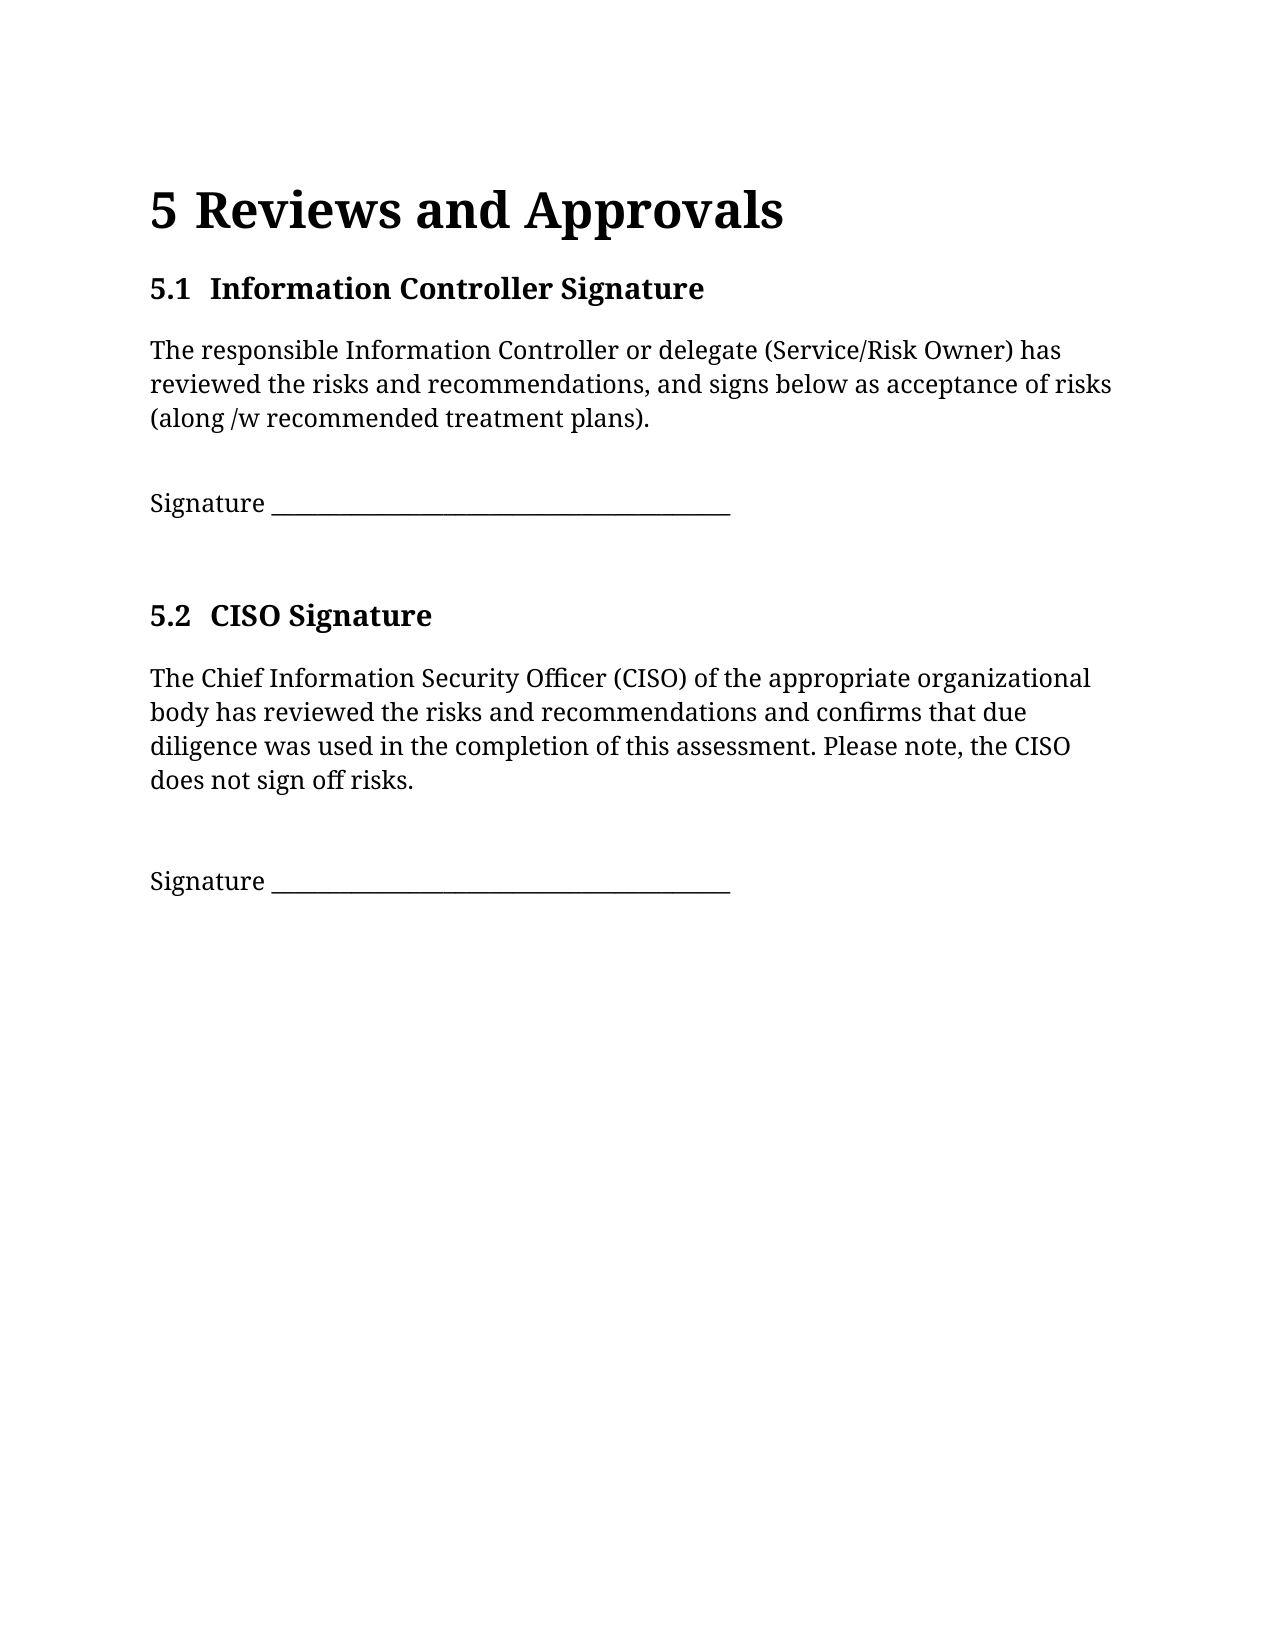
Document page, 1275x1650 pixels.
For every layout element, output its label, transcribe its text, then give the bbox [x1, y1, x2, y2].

subtitle Reviews and Approvals [150, 175, 1125, 243]
subtitle CISO Signature [150, 596, 1125, 635]
text The responsible Information Controller or delegate (Service/Risk Owner) has reviewed the risks and recommendations, and signs below as acceptance of risks (along /w recommended treatment plans). [150, 333, 1125, 469]
text Signature ________________________________________ [150, 486, 1125, 520]
text The Chief Information Security Officer (CISO) of the appropriate organizational body has reviewed the risks and recommendations and confirms that due diligence was used in the completion of this assessment. Please note, the CISO does not sign off risks. [150, 660, 1125, 796]
subtitle Information Controller Signature [150, 268, 1125, 308]
text Signature ________________________________________ [150, 864, 1125, 898]
